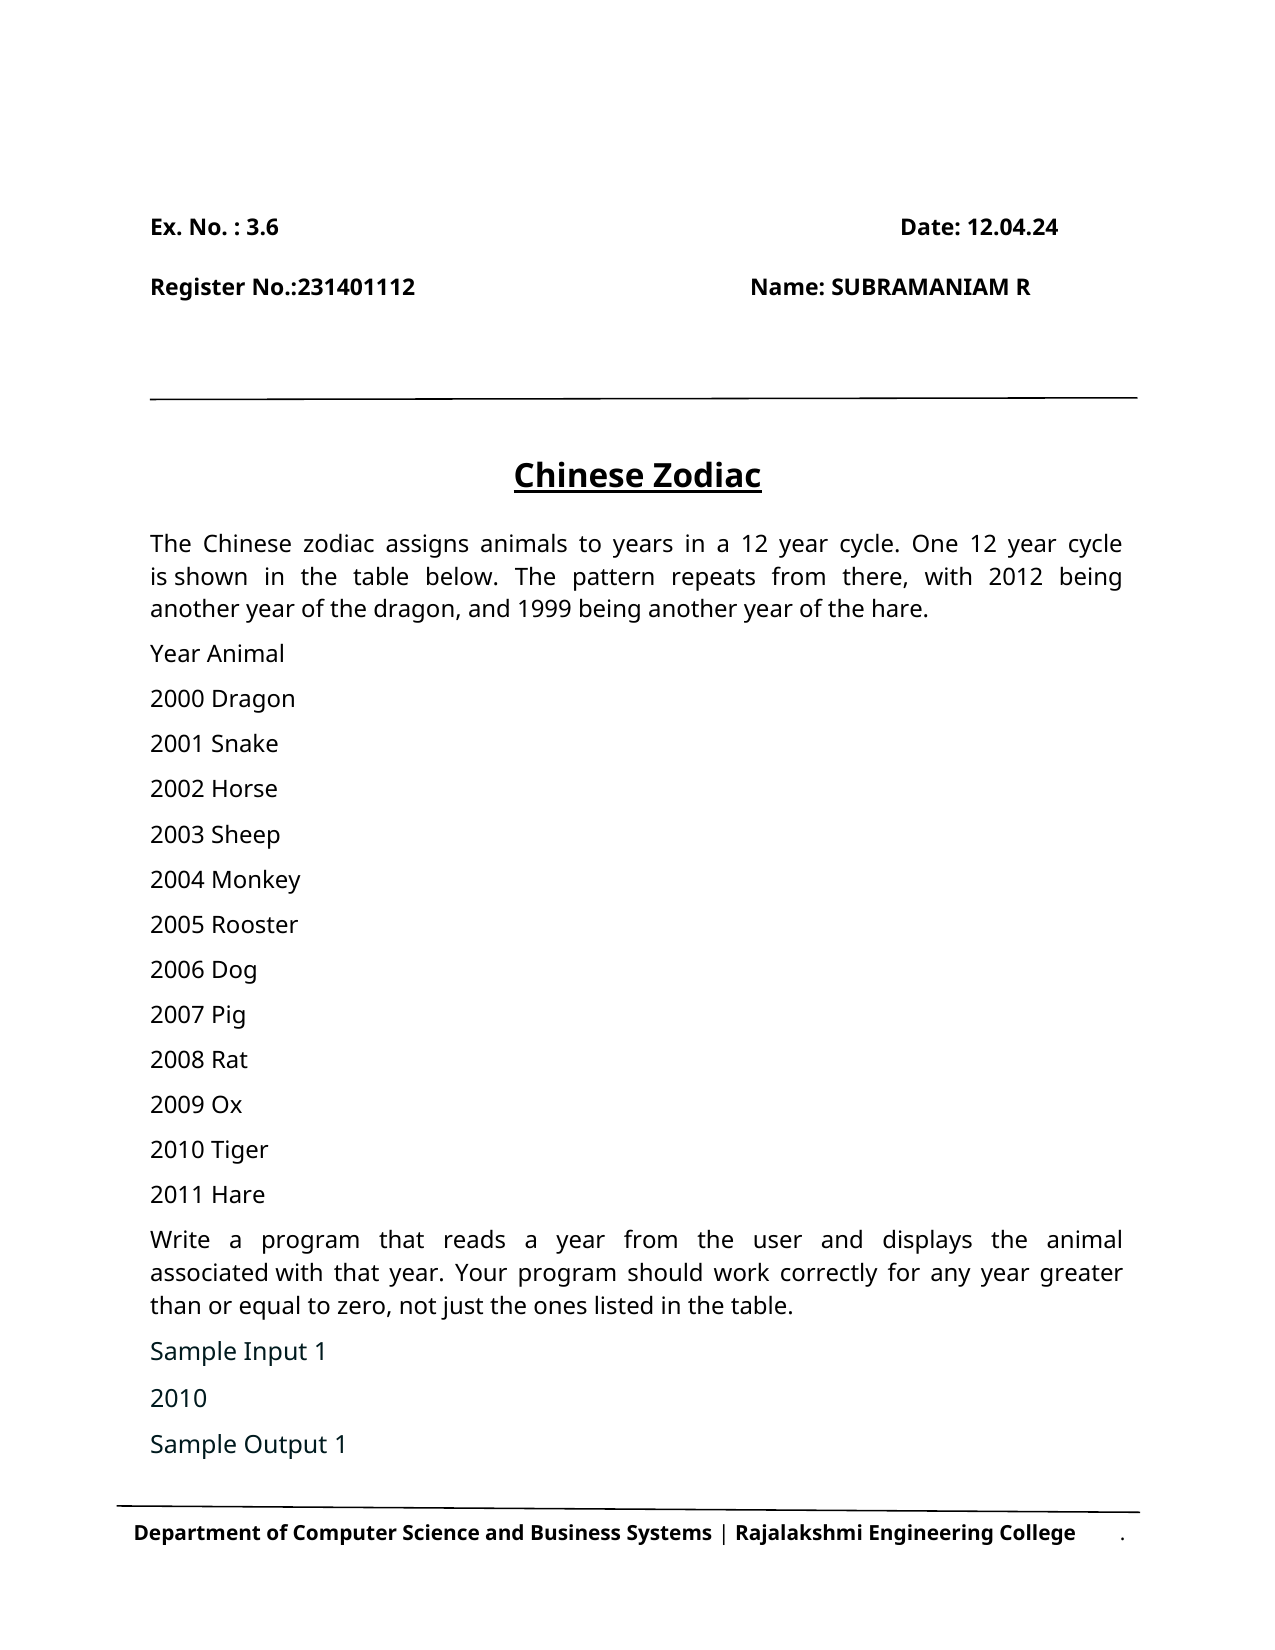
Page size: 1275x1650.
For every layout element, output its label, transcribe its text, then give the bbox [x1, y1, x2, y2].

text 2009 Ox [150, 1088, 1125, 1121]
text 2007 Pig [150, 998, 1125, 1030]
text 2008 Rat [150, 1043, 1125, 1076]
text 2010 Tiger [150, 1133, 1125, 1166]
text 2006 Dog [150, 953, 1125, 985]
text 2000 Dragon [150, 682, 1125, 715]
text Sample Input 1 [150, 1334, 1125, 1368]
text Ex. No. : 3.6 Date: 12.04.24 [150, 210, 1125, 242]
text The Chinese zodiac assigns animals to years in a 12 year cycle. One 12 year cycle is shown in the table below. The pattern repeats from there, with 2012 being another year of the dragon, and 1999 being another year of the hare. [150, 527, 1125, 624]
text Chinese Zodiac [150, 452, 1125, 497]
text 2001 Snake [150, 727, 1125, 760]
text Write a program that reads a year from the user and displays the animal associated with that year. Your program should work correctly for any year greater than or equal to zero, not just the ones listed in the table. [150, 1223, 1125, 1321]
text 2003 Sheep [150, 817, 1125, 850]
text 2005 Rooster [150, 908, 1125, 940]
text 2010 [150, 1380, 1125, 1414]
text Register No.:231401112 Name: SUBRAMANIAM R [150, 271, 1125, 302]
text 2002 Horse [150, 772, 1125, 805]
text Sample Output 1 [150, 1427, 1125, 1461]
text 2004 Monkey [150, 862, 1125, 895]
text Year Animal [150, 637, 1125, 669]
text 2011 Hare [150, 1178, 1125, 1211]
